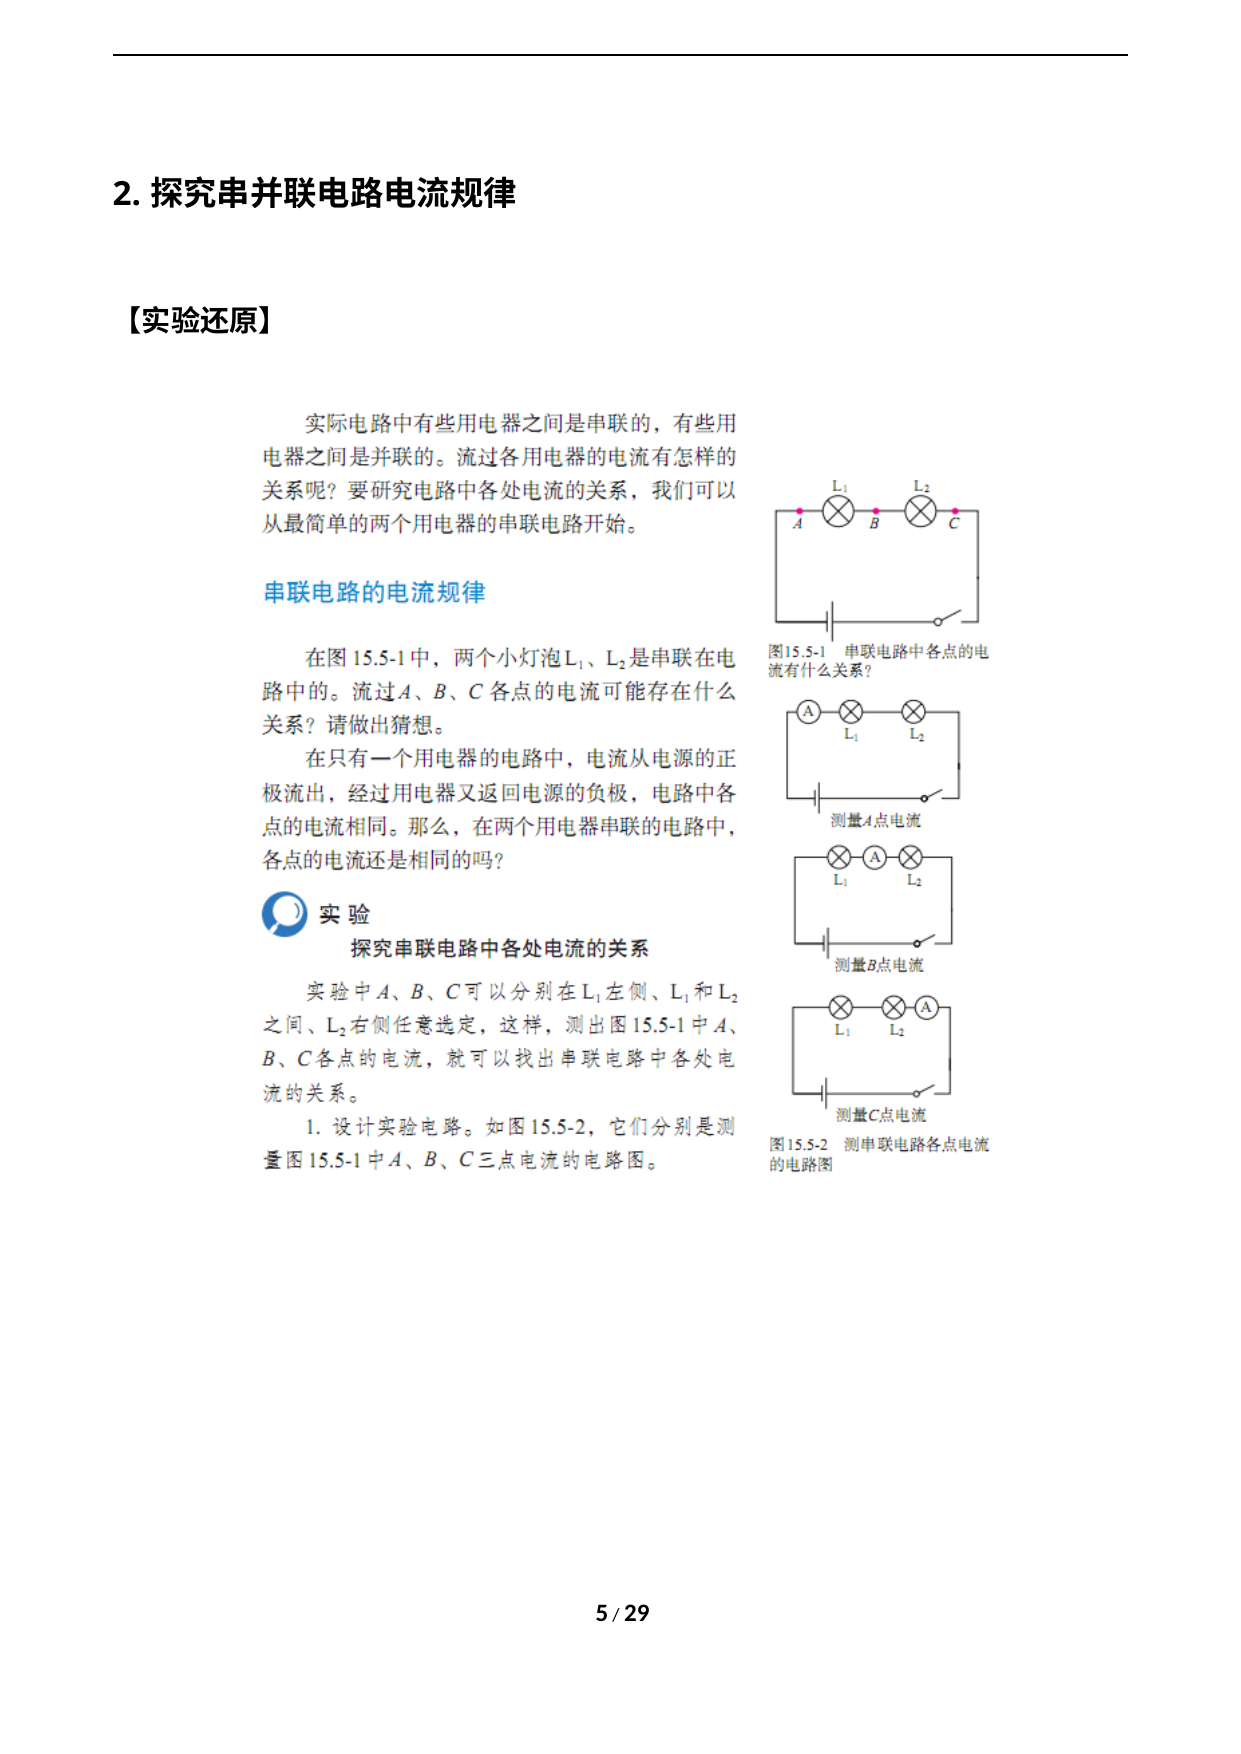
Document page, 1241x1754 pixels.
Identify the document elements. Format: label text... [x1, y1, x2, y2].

subtitle 2. 探究串并联电路电流规律 [112, 158, 1128, 223]
picture [238, 408, 1002, 1197]
subtitle 【实验还原】 [112, 286, 1128, 351]
